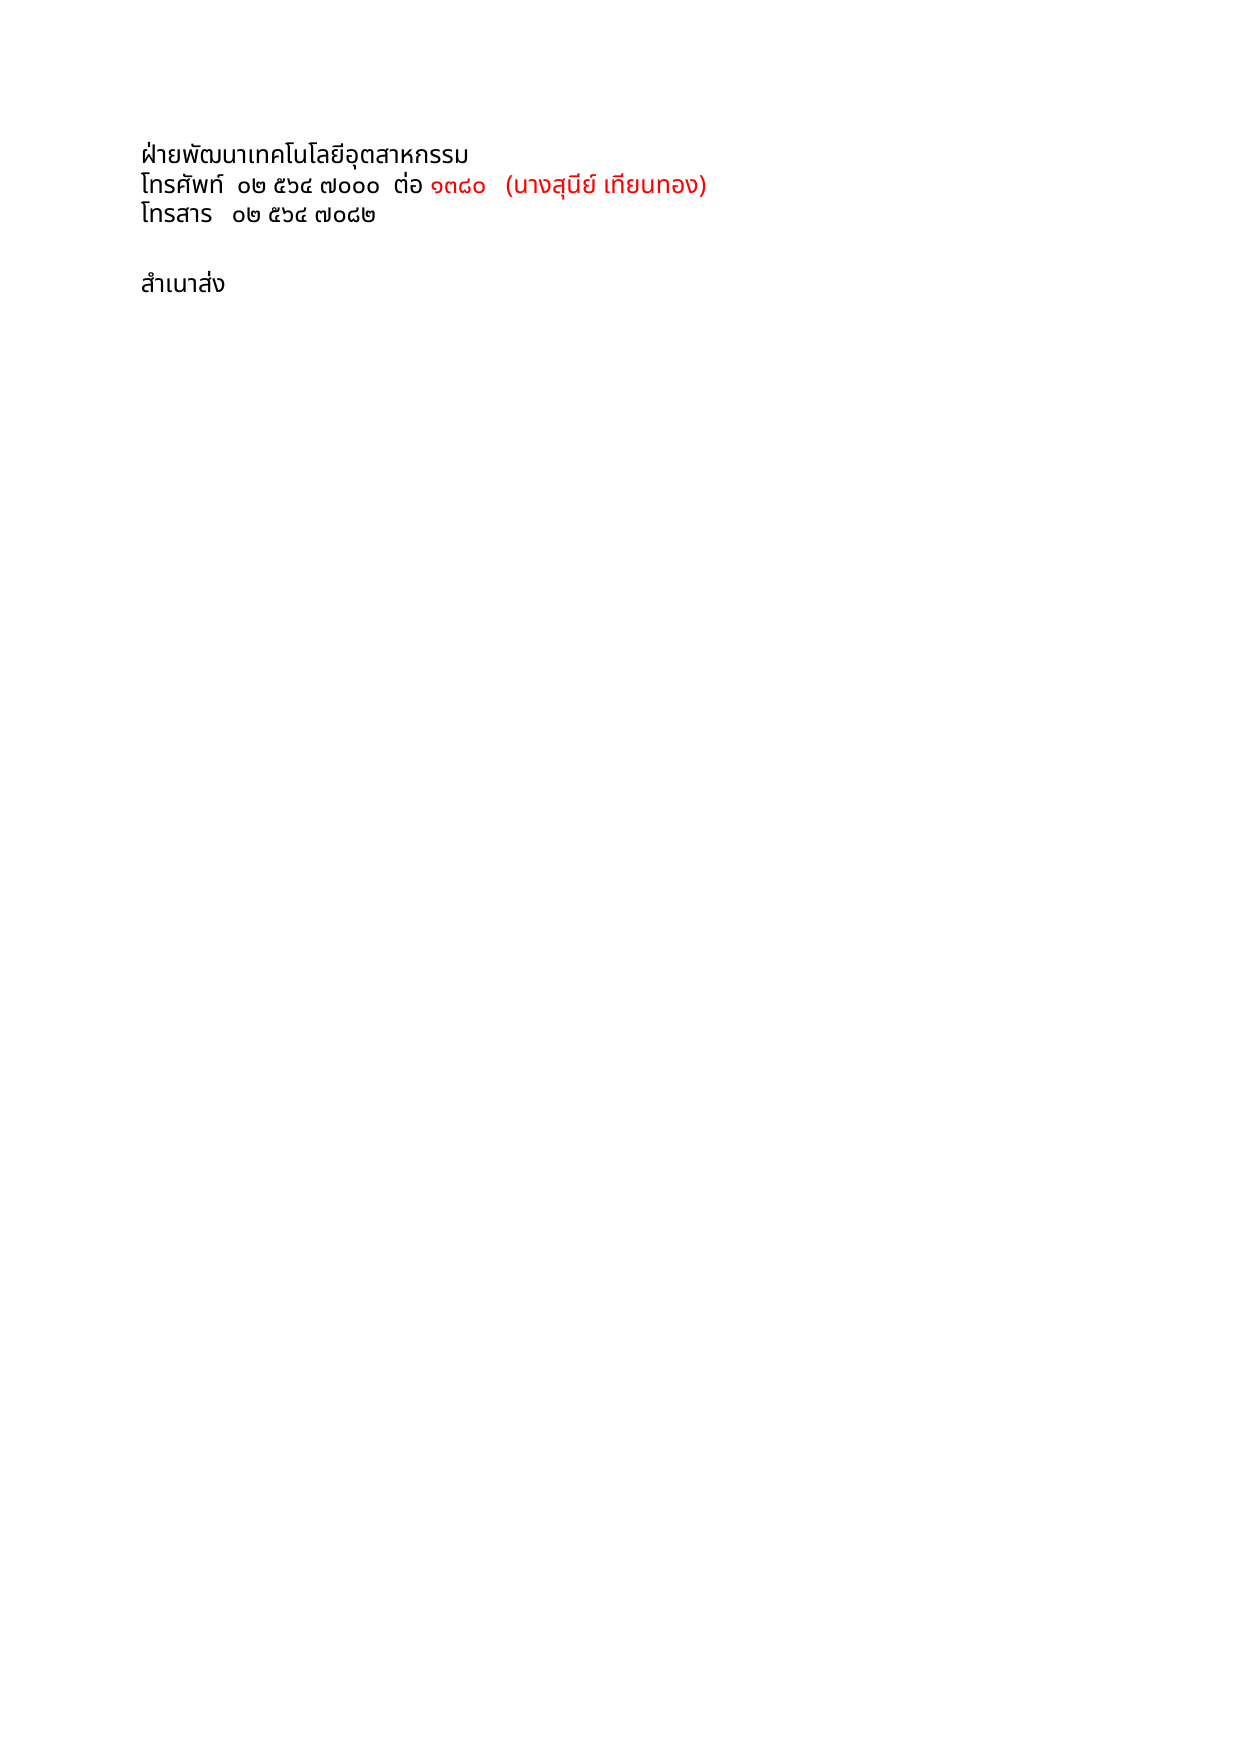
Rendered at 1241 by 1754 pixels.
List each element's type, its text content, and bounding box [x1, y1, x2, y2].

text โทรศัพท์ ๐๒ ๕๖๔ ๗๐๐๐ ต่อ ๑๓๘๐ (นางสุนีย์ เทียนทอง) [141, 170, 1106, 199]
text โทรสาร ๐๒ ๕๖๔ ๗๐๘๒ [141, 199, 1106, 228]
text ฝ่ายพัฒนาเทคโนโลยีอุตสาหกรรม [141, 141, 1106, 170]
text สำเนาส่ง [141, 268, 1106, 299]
